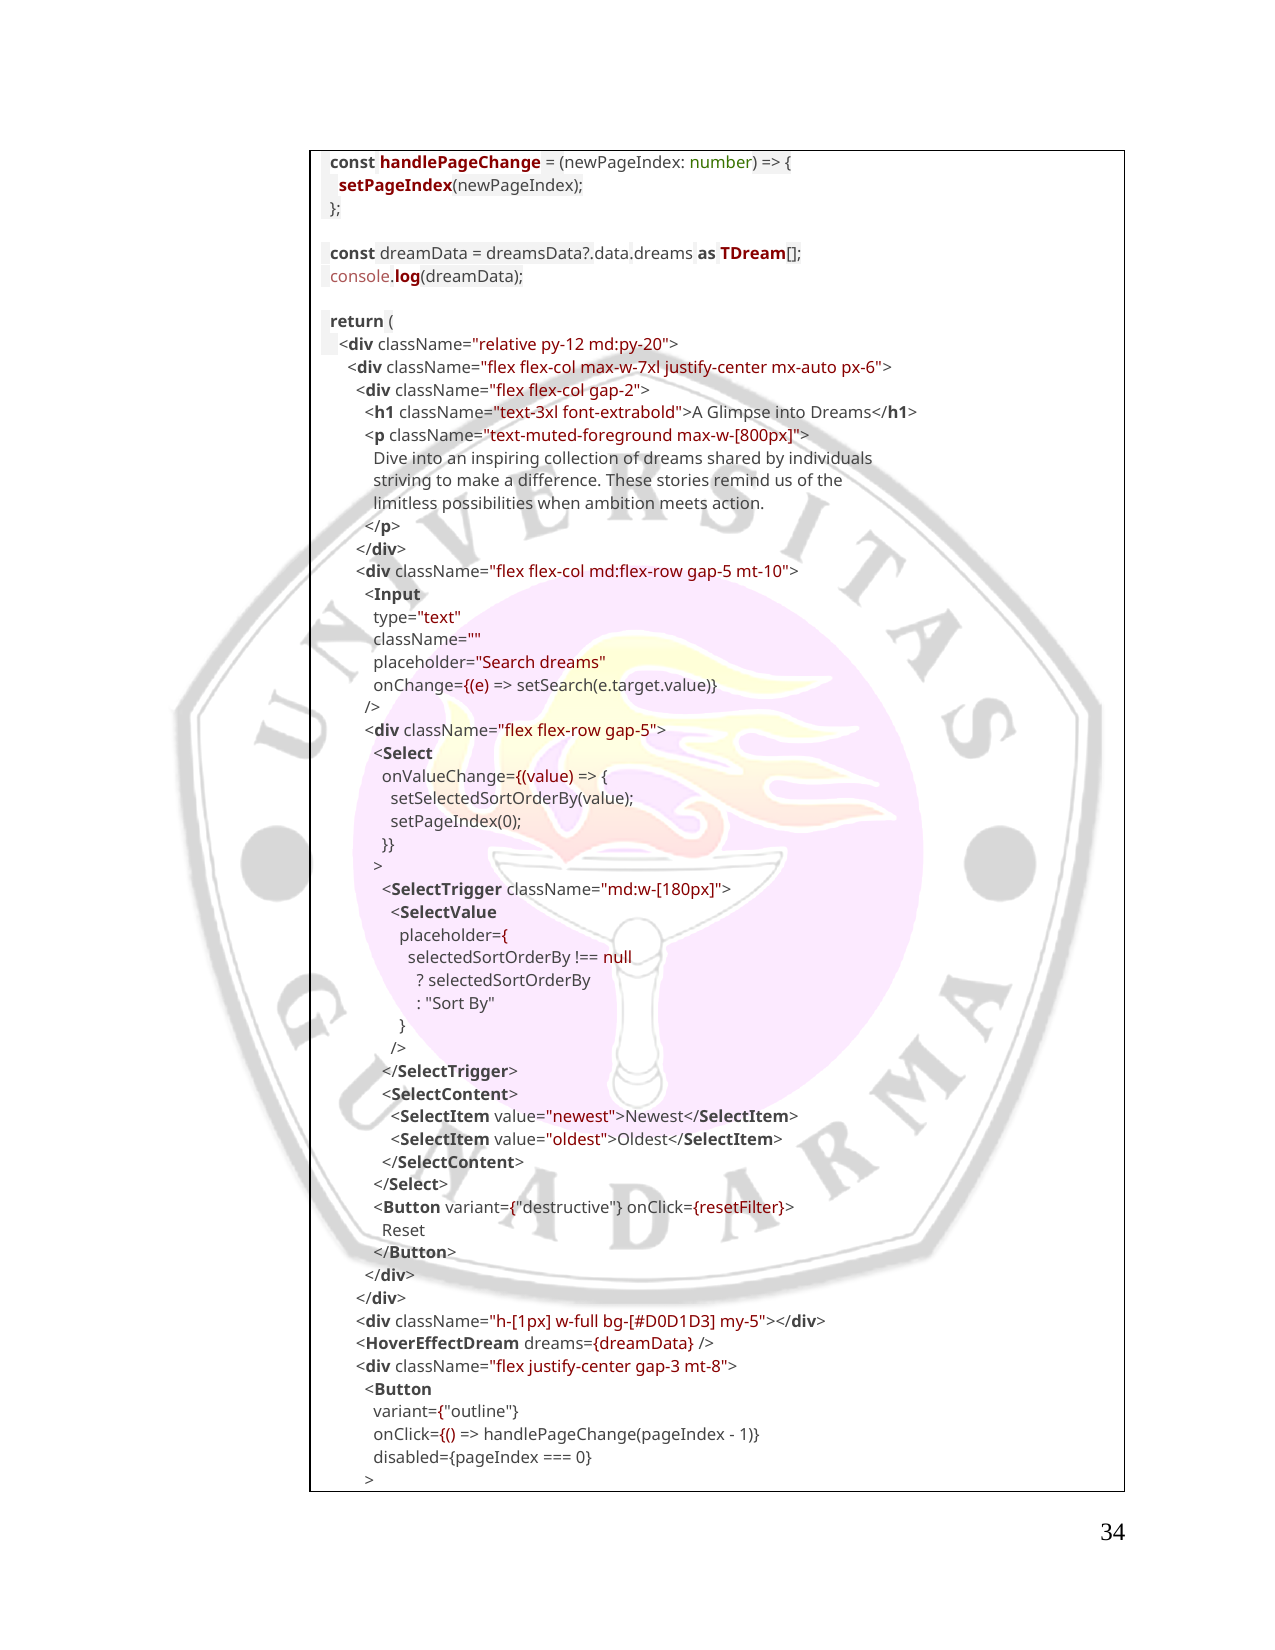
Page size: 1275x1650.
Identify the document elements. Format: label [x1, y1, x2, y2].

table_header [311, 151, 1124, 1491]
